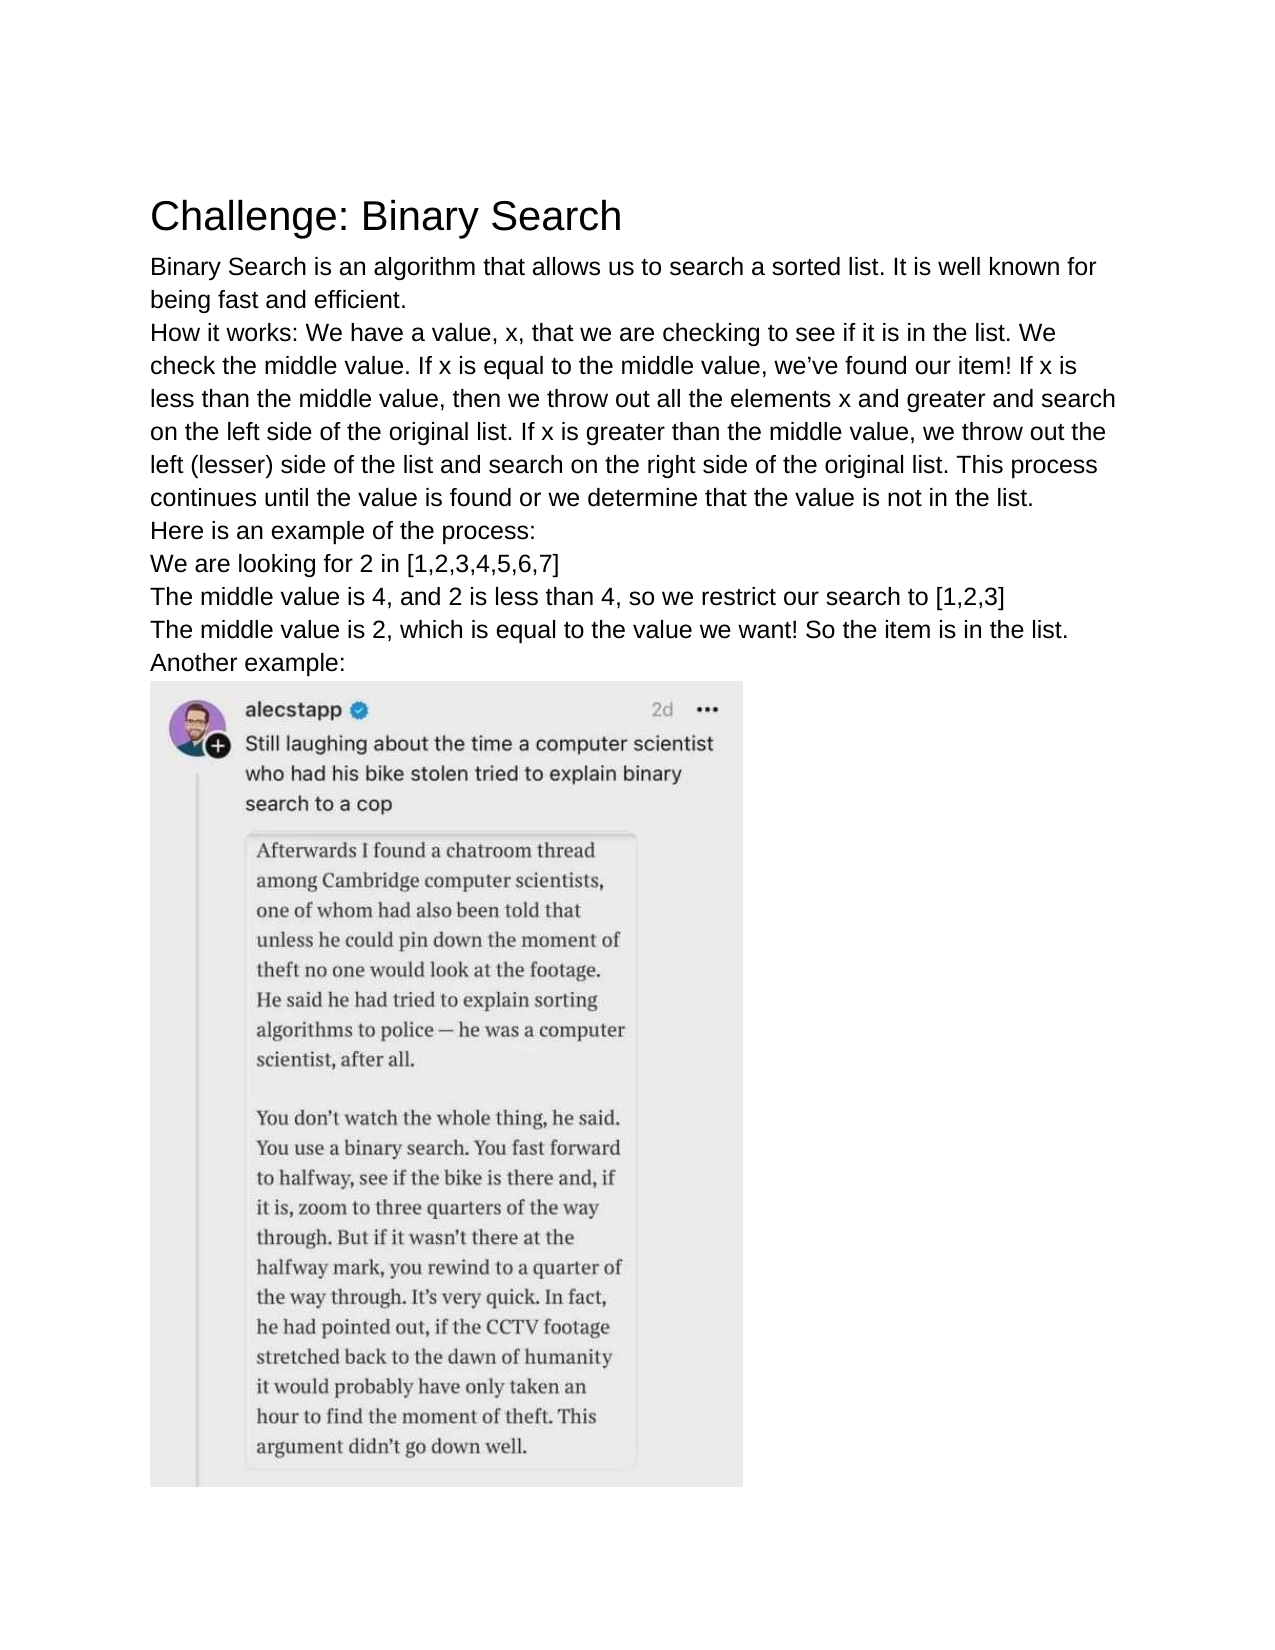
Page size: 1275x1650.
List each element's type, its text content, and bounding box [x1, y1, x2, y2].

text Binary Search is an algorithm that allows us to search a sorted list. It is well known for being fast and efficient. [150, 252, 1125, 314]
subtitle Challenge: Binary Search [150, 192, 1125, 239]
text We are looking for 2 in [1,2,3,4,5,6,7] [150, 549, 1125, 578]
text Another example: [150, 648, 1125, 677]
text Here is an example of the process: [150, 516, 1125, 545]
text How it works: We have a value, x, that we are checking to see if it is in the list. We check the middle value. If x is equal to the middle value, we’ve found our item! If x is less than the middle value, then we throw out all the elements x and greater and search on the left side of the original list. If x is greater than the middle value, we throw out the left (lesser) side of the list and search on the right side of the original list. This process continues until the value is found or we determine that the value is not in the list. [150, 318, 1125, 512]
picture [150, 681, 743, 1487]
text The middle value is 4, and 2 is less than 4, so we restrict our search to [1,2,3] [150, 582, 1125, 611]
text The middle value is 2, which is equal to the value we want! So the item is in the list. [150, 615, 1125, 644]
